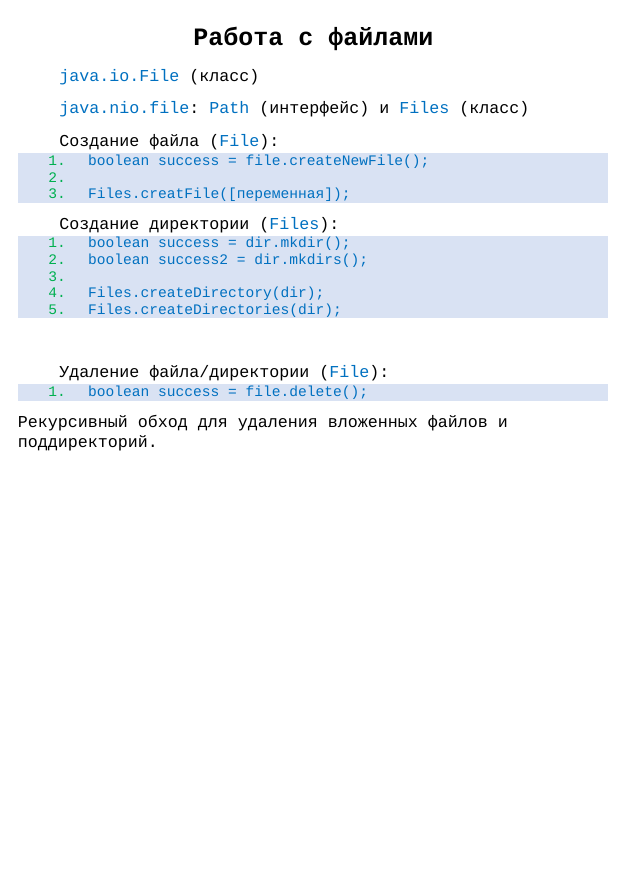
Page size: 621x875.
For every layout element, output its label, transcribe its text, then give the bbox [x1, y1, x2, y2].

text Работа с файлами [18, 24, 608, 53]
table_header boolean success = file.delete(); [77, 384, 608, 401]
text Удаление файла/директории (File): [18, 364, 608, 383]
table_header 1. 2. 3. [18, 153, 77, 203]
text java.nio.file: Path (интерфейс) и Files (класс) [18, 100, 608, 119]
text Создание файла (File): [18, 133, 608, 152]
table_header 1. [18, 384, 77, 401]
table_header 1. 2. 3. 4. 5. [18, 236, 77, 318]
text Создание директории (Files): [18, 215, 608, 234]
text Рекурсивный обход для удаления вложенных файлов и поддиректорий. [18, 413, 608, 452]
text java.io.File (класс) [18, 67, 608, 86]
table_header boolean success = dir.mkdir(); boolean success2 = dir.mkdirs(); Files.createDirectory(dir); Files.createDirectories(dir); [77, 236, 608, 318]
table_header boolean success = file.createNewFile(); Files.creatFile([переменная]); [77, 153, 608, 203]
